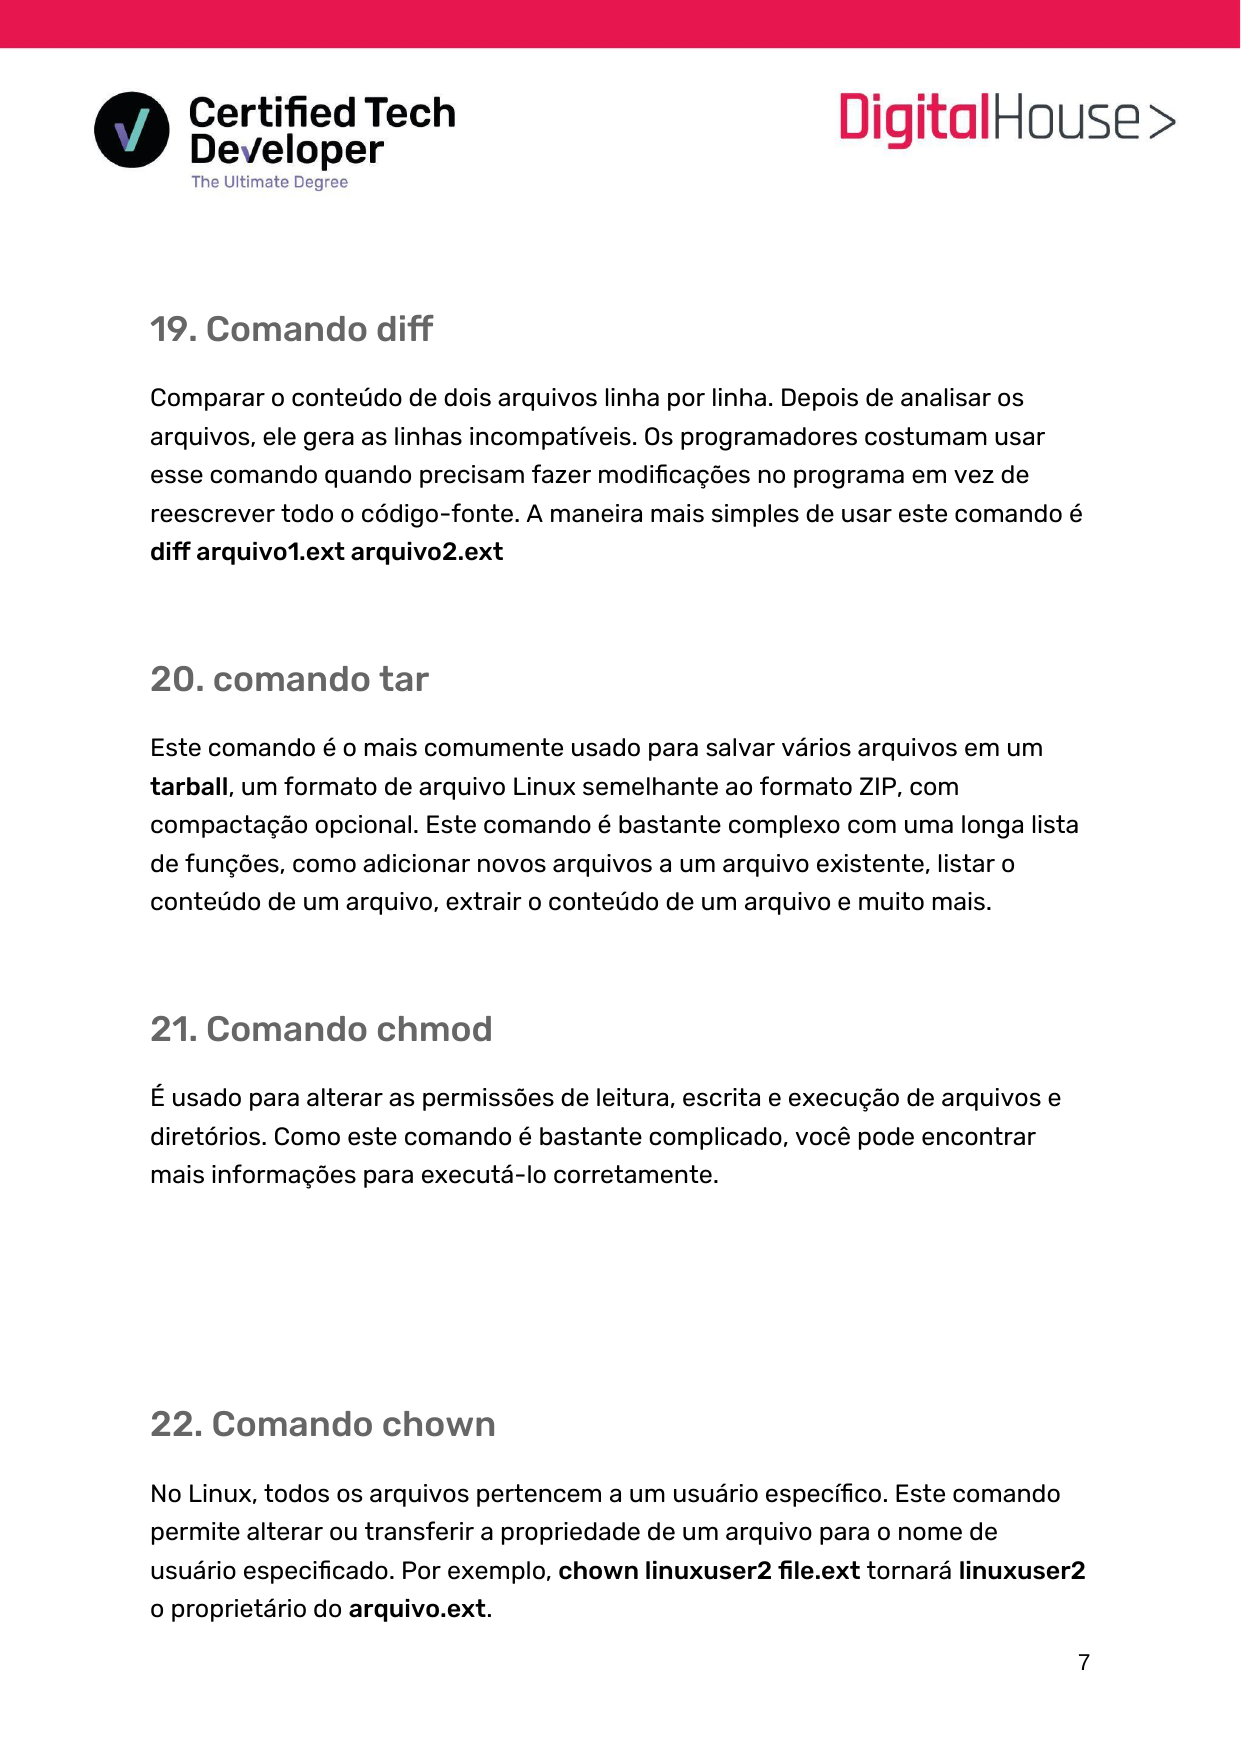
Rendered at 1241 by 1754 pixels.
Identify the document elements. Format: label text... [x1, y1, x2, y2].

picture [0, 0, 1241, 219]
text Comparar o conteúdo de dois arquivos linha por linha. Depois de analisar os arquivos, ele gera as linhas incompatíveis. Os programadores costumam usar esse comando quando precisam fazer modificações no programa em vez de reescrever todo o código-fonte. A maneira mais simples de usar este comando é diff arquivo1.ext arquivo2.ext [150, 383, 1090, 567]
text No Linux, todos os arquivos pertencem a um usuário específico. Este comando permite alterar ou transferir a propriedade de um arquivo para o nome de usuário especificado. Por exemplo, chown linuxuser2 file.ext tornará linuxuser2 o proprietário do arquivo.ext. [150, 1479, 1090, 1624]
text 20. comando tar [150, 658, 1090, 700]
text 21. Comando chmod [150, 1008, 1090, 1050]
text 19. Comando diff [150, 308, 1090, 350]
text 22. Comando chown [150, 1404, 1090, 1446]
text Este comando é o mais comumente usado para salvar vários arquivos em um tarball, um formato de arquivo Linux semelhante ao formato ZIP, com compactação opcional. Este comando é bastante complexo com uma longa lista de funções, como adicionar novos arquivos a um arquivo existente, listar o conteúdo de um arquivo, extrair o conteúdo de um arquivo e muito mais. [150, 733, 1090, 917]
text É usado para alterar as permissões de leitura, escrita e execução de arquivos e diretórios. Como este comando é bastante complicado, você pode encontrar mais informações para executá-lo corretamente. [150, 1083, 1090, 1189]
